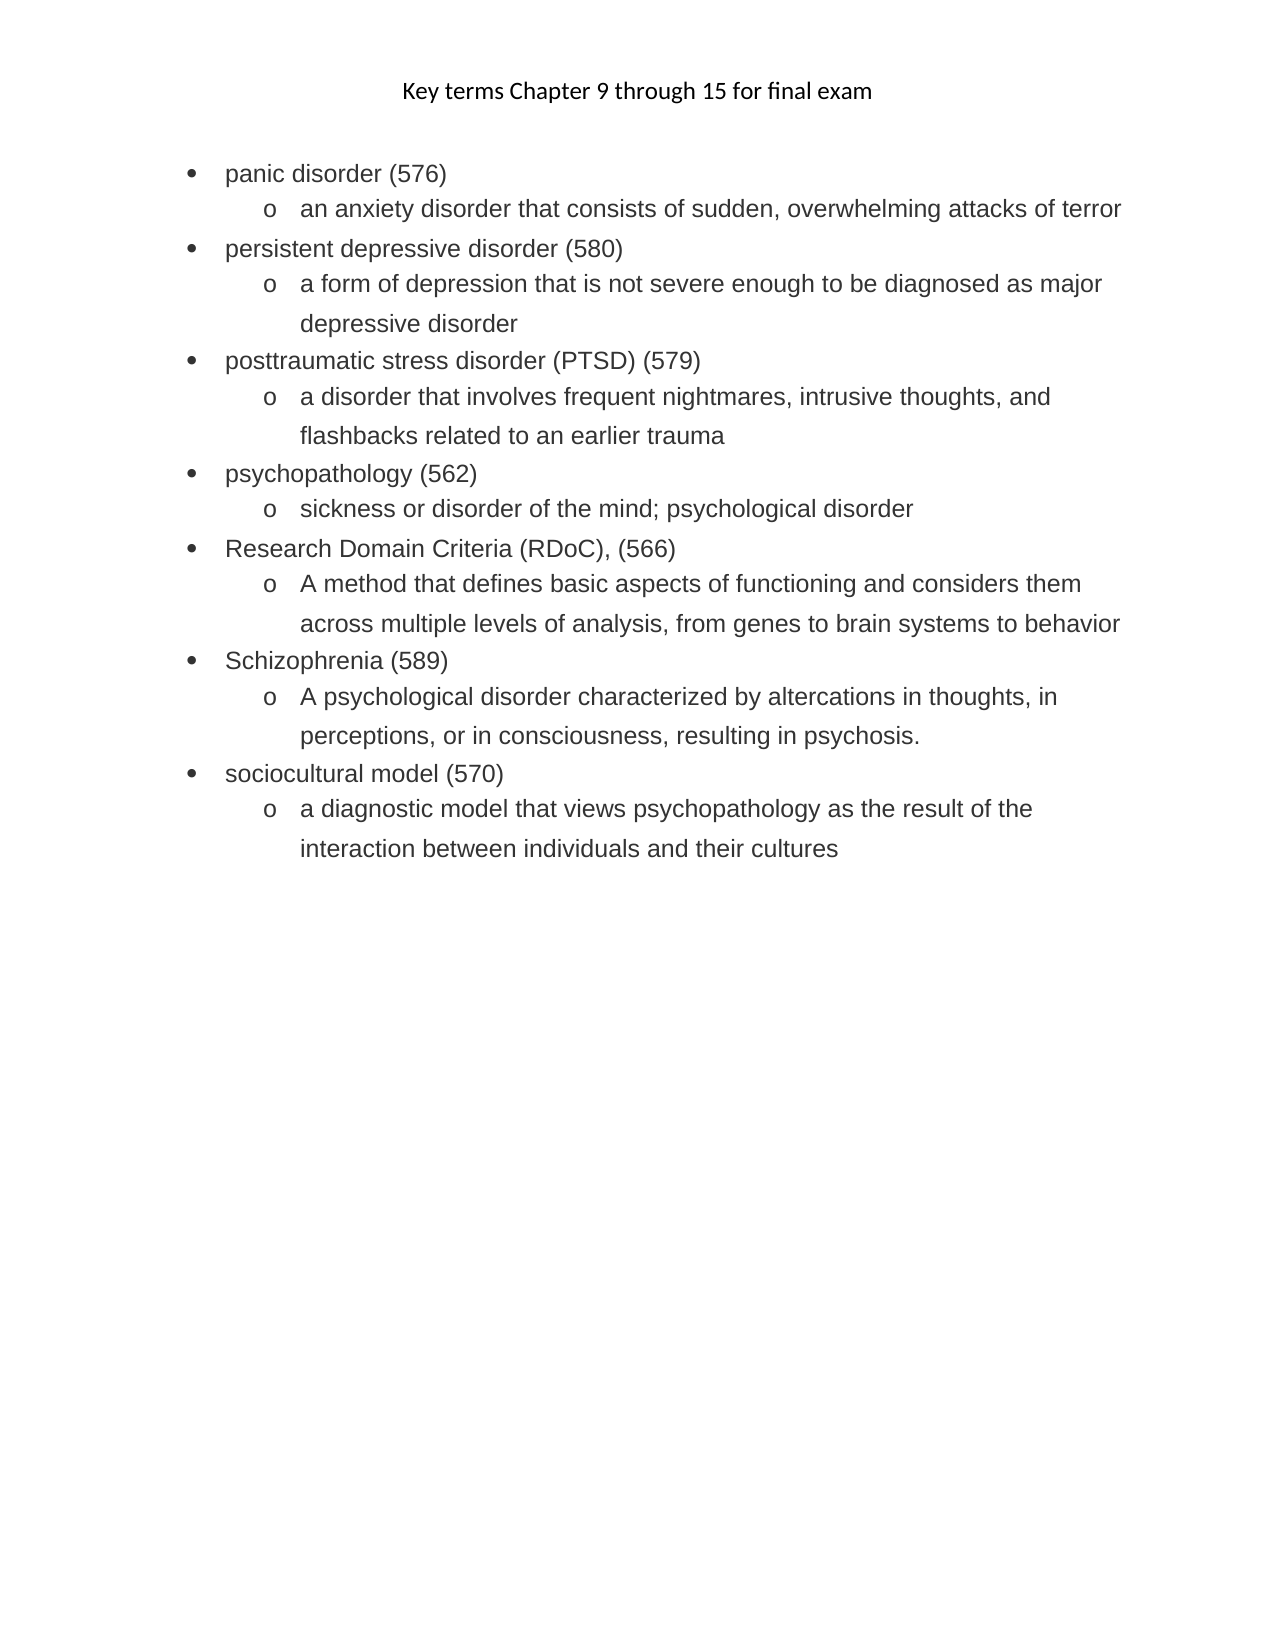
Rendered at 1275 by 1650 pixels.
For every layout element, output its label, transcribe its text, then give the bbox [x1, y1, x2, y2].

list an anxiety disorder that consists of sudden, overwhelming attacks of terror [262, 187, 1125, 225]
list sociocultural model (570) [187, 750, 1125, 787]
list panic disorder (576) [187, 150, 1125, 187]
list a form of depression that is not severe enough to be diagnosed as major depressive disorder [262, 262, 1125, 337]
list posttraumatic stress disorder (PTSD) (579) [187, 337, 1125, 375]
list a disorder that involves frequent nightmares, intrusive thoughts, and flashbacks related to an earlier trauma [262, 375, 1125, 450]
list a diagnostic model that views psychopathology as the result of the interaction between individuals and their cultures [262, 787, 1125, 862]
list persistent depressive disorder (580) [187, 225, 1125, 262]
list sickness or disorder of the mind; psychological disorder [262, 487, 1125, 525]
list A method that defines basic aspects of functioning and considers them across multiple levels of analysis, from genes to brain systems to behavior [262, 562, 1125, 637]
list psychopathology (562) [187, 450, 1125, 487]
list Research Domain Criteria (RDoC), (566) [187, 525, 1125, 562]
list A psychological disorder characterized by altercations in thoughts, in perceptions, or in consciousness, resulting in psychosis. [262, 675, 1125, 750]
list Schizophrenia (589) [187, 637, 1125, 675]
